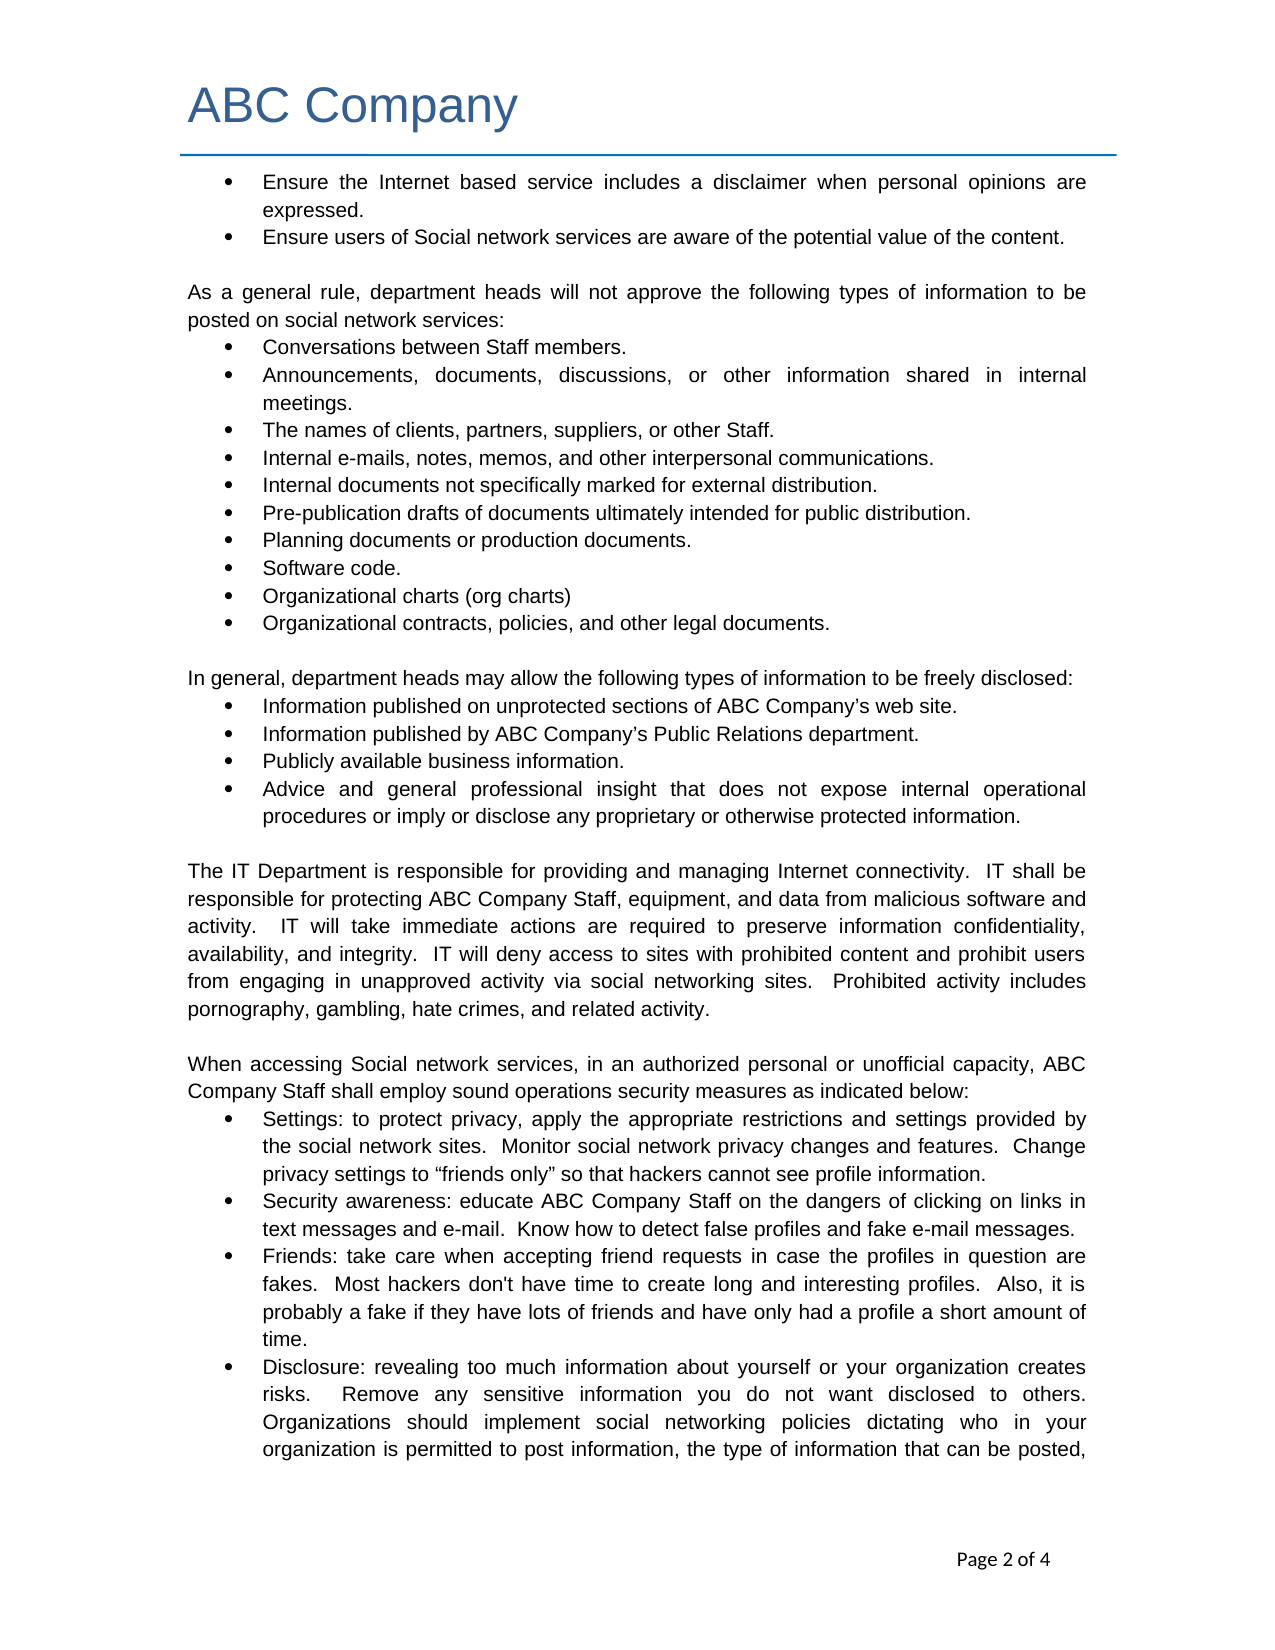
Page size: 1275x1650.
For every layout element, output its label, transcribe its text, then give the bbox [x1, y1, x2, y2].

list Information published by ABC Company’s Public Relations department. [225, 721, 1087, 745]
list Information published on unprotected sections of ABC Company’s web site. [225, 694, 1087, 718]
list Conversations between Staff members. [225, 335, 1087, 359]
list The names of clients, partners, suppliers, or other Staff. [225, 418, 1087, 442]
list Software code. [225, 556, 1087, 580]
list Organizational charts (org charts) [225, 583, 1087, 608]
list Announcements, documents, discussions, or other information shared in internal meetings. [225, 363, 1087, 414]
text The IT Department is responsible for providing and managing Internet connectivity. IT shall be responsible for protecting ABC Company Staff, equipment, and data from malicious software and activity. IT will take immediate actions are required to preserve information confidentiality, availability, and integrity. IT will deny access to sites with prohibited content and prohibit users from engaging in unapproved activity via social networking sites. Prohibited activity includes pornography, gambling, hate crimes, and related activity. [187, 859, 1087, 1021]
list Internal e-mails, notes, memos, and other interpersonal communications. [225, 446, 1087, 469]
list Planning documents or production documents. [225, 528, 1087, 552]
text As a general rule, department heads will not approve the following types of information to be posted on social network services: [187, 280, 1087, 332]
text When accessing Social network services, in an authorized personal or unofficial capacity, ABC Company Staff shall employ sound operations security measures as indicated below: [187, 1052, 1087, 1103]
list Advice and general professional insight that does not expose internal operational procedures or imply or disclose any proprietary or otherwise protected information. [225, 777, 1087, 828]
text In general, department heads may allow the following types of information to be freely disclosed: [187, 666, 1087, 690]
list Organizational contracts, policies, and other legal documents. [225, 611, 1087, 635]
list Pre-publication drafts of documents ultimately intended for public distribution. [225, 501, 1087, 525]
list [225, 1354, 1087, 1461]
list Security awareness: educate ABC Company Staff on the dangers of clicking on links in text messages and e-mail. Know how to detect false profiles and fake e-mail messages. [225, 1189, 1087, 1241]
list Friends: take care when accepting friend requests in case the profiles in question are fakes. Most hackers don't have time to create long and interesting profiles. Also, it is probably a fake if they have lots of friends and have only had a profile a short amount of time. [225, 1244, 1087, 1351]
list Publicly available business information. [225, 749, 1087, 773]
list Settings: to protect privacy, apply the appropriate restrictions and settings provided by the social network sites. Monitor social network privacy changes and features. Change privacy settings to “friends only” so that hackers cannot see profile information. [225, 1107, 1087, 1186]
list Internal documents not specifically marked for external distribution. [225, 473, 1087, 497]
list Ensure users of Social network services are aware of the potential value of the content. [225, 225, 1087, 249]
list Ensure the Internet based service includes a disclaimer when personal opinions are expressed. [225, 170, 1087, 222]
